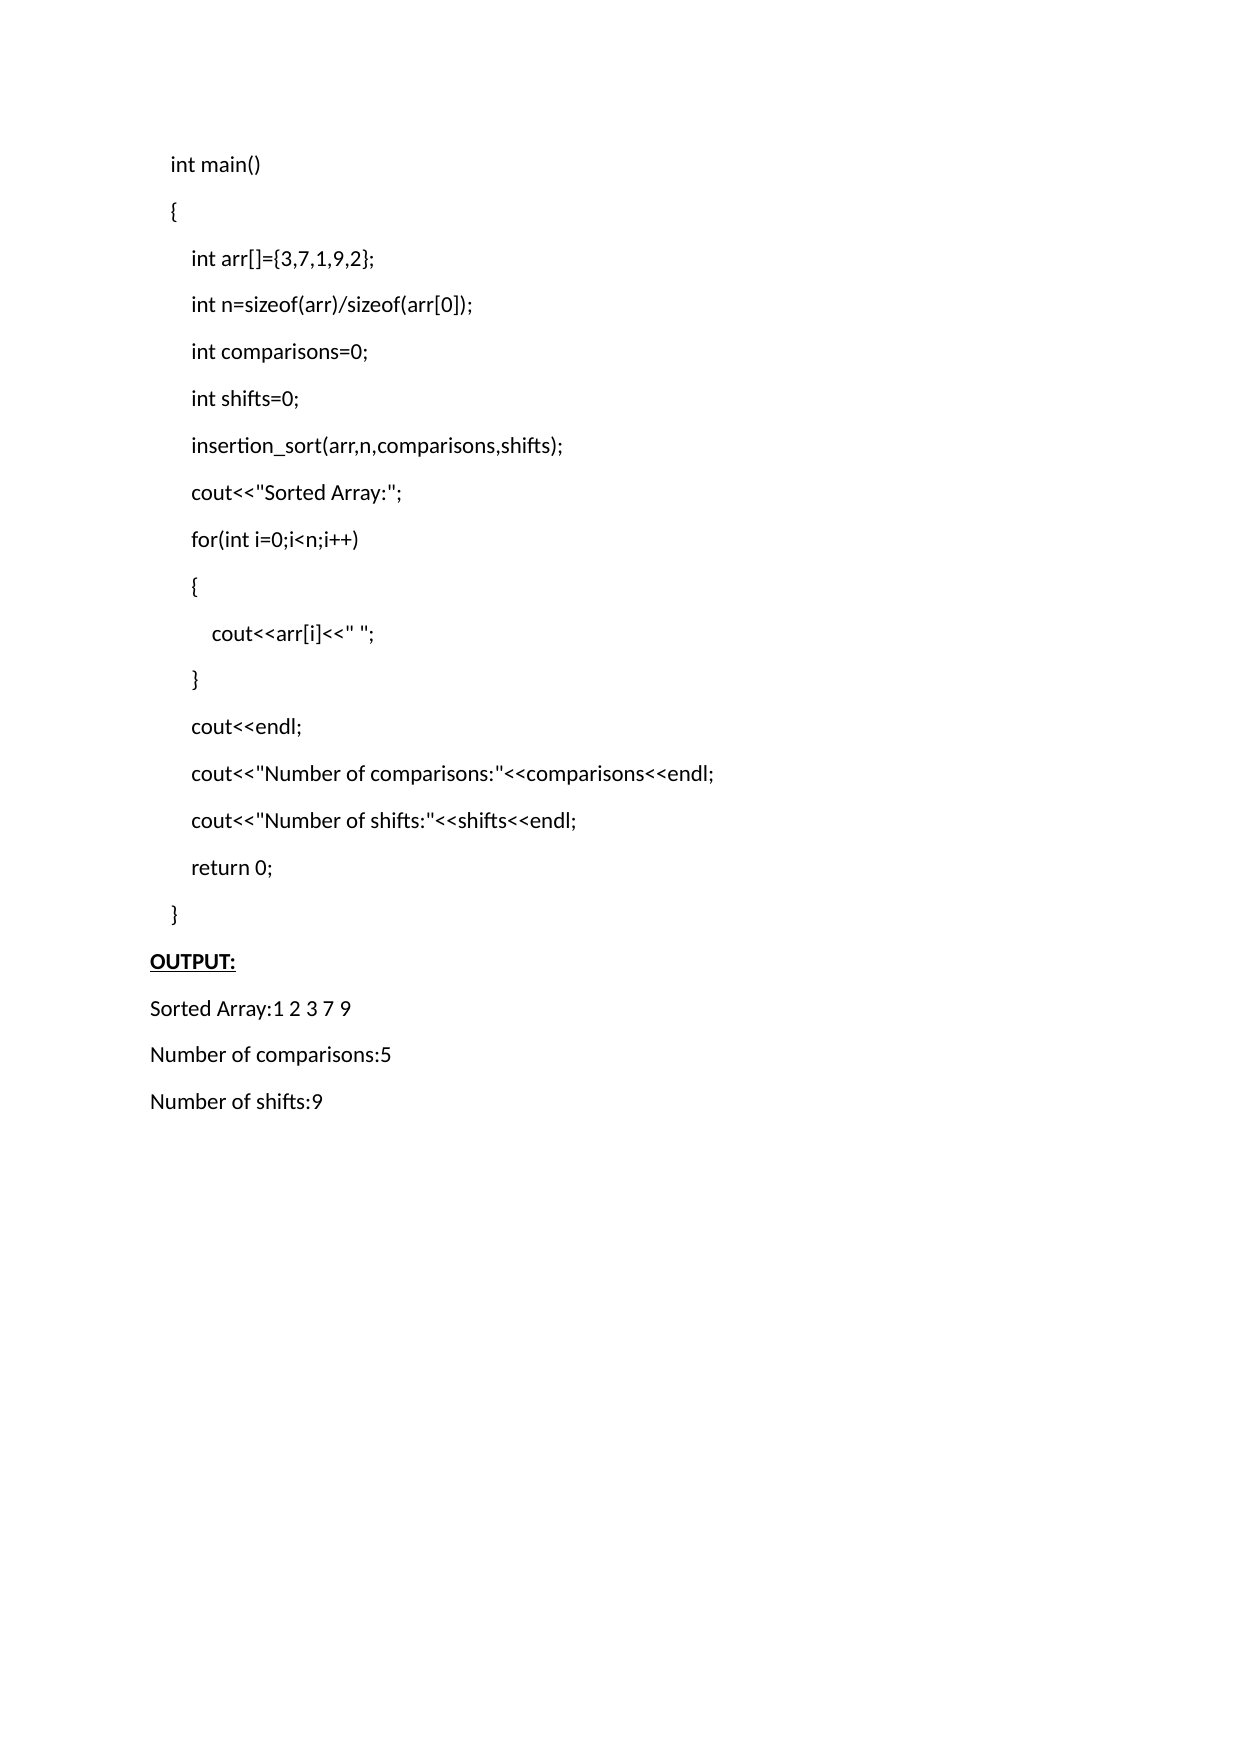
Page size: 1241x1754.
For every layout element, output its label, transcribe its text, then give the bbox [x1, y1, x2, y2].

text Number of shifts:9 [150, 1087, 1090, 1116]
text int arr[]={3,7,1,9,2}; [150, 244, 1090, 272]
text cout<<"Number of shifts:"<<shifts<<endl; [150, 806, 1090, 834]
text cout<<arr[i]<<" "; [150, 619, 1090, 647]
text } [150, 900, 1090, 928]
text cout<<endl; [150, 712, 1090, 741]
text cout<<"Sorted Array:"; [150, 478, 1090, 506]
text return 0; [150, 853, 1090, 881]
text cout<<"Number of comparisons:"<<comparisons<<endl; [150, 759, 1090, 787]
text } [150, 666, 1090, 694]
text for(int i=0;i<n;i++) [150, 525, 1090, 553]
text int comparisons=0; [150, 337, 1090, 366]
text OUTPUT: [150, 947, 1090, 975]
text { [150, 572, 1090, 600]
text int shifts=0; [150, 384, 1090, 412]
text int main() [150, 150, 1090, 178]
text int n=sizeof(arr)/sizeof(arr[0]); [150, 291, 1090, 319]
text insertion_sort(arr,n,comparisons,shifts); [150, 431, 1090, 459]
text { [150, 197, 1090, 225]
text Sorted Array:1 2 3 7 9 [150, 994, 1090, 1022]
text Number of comparisons:5 [150, 1041, 1090, 1069]
